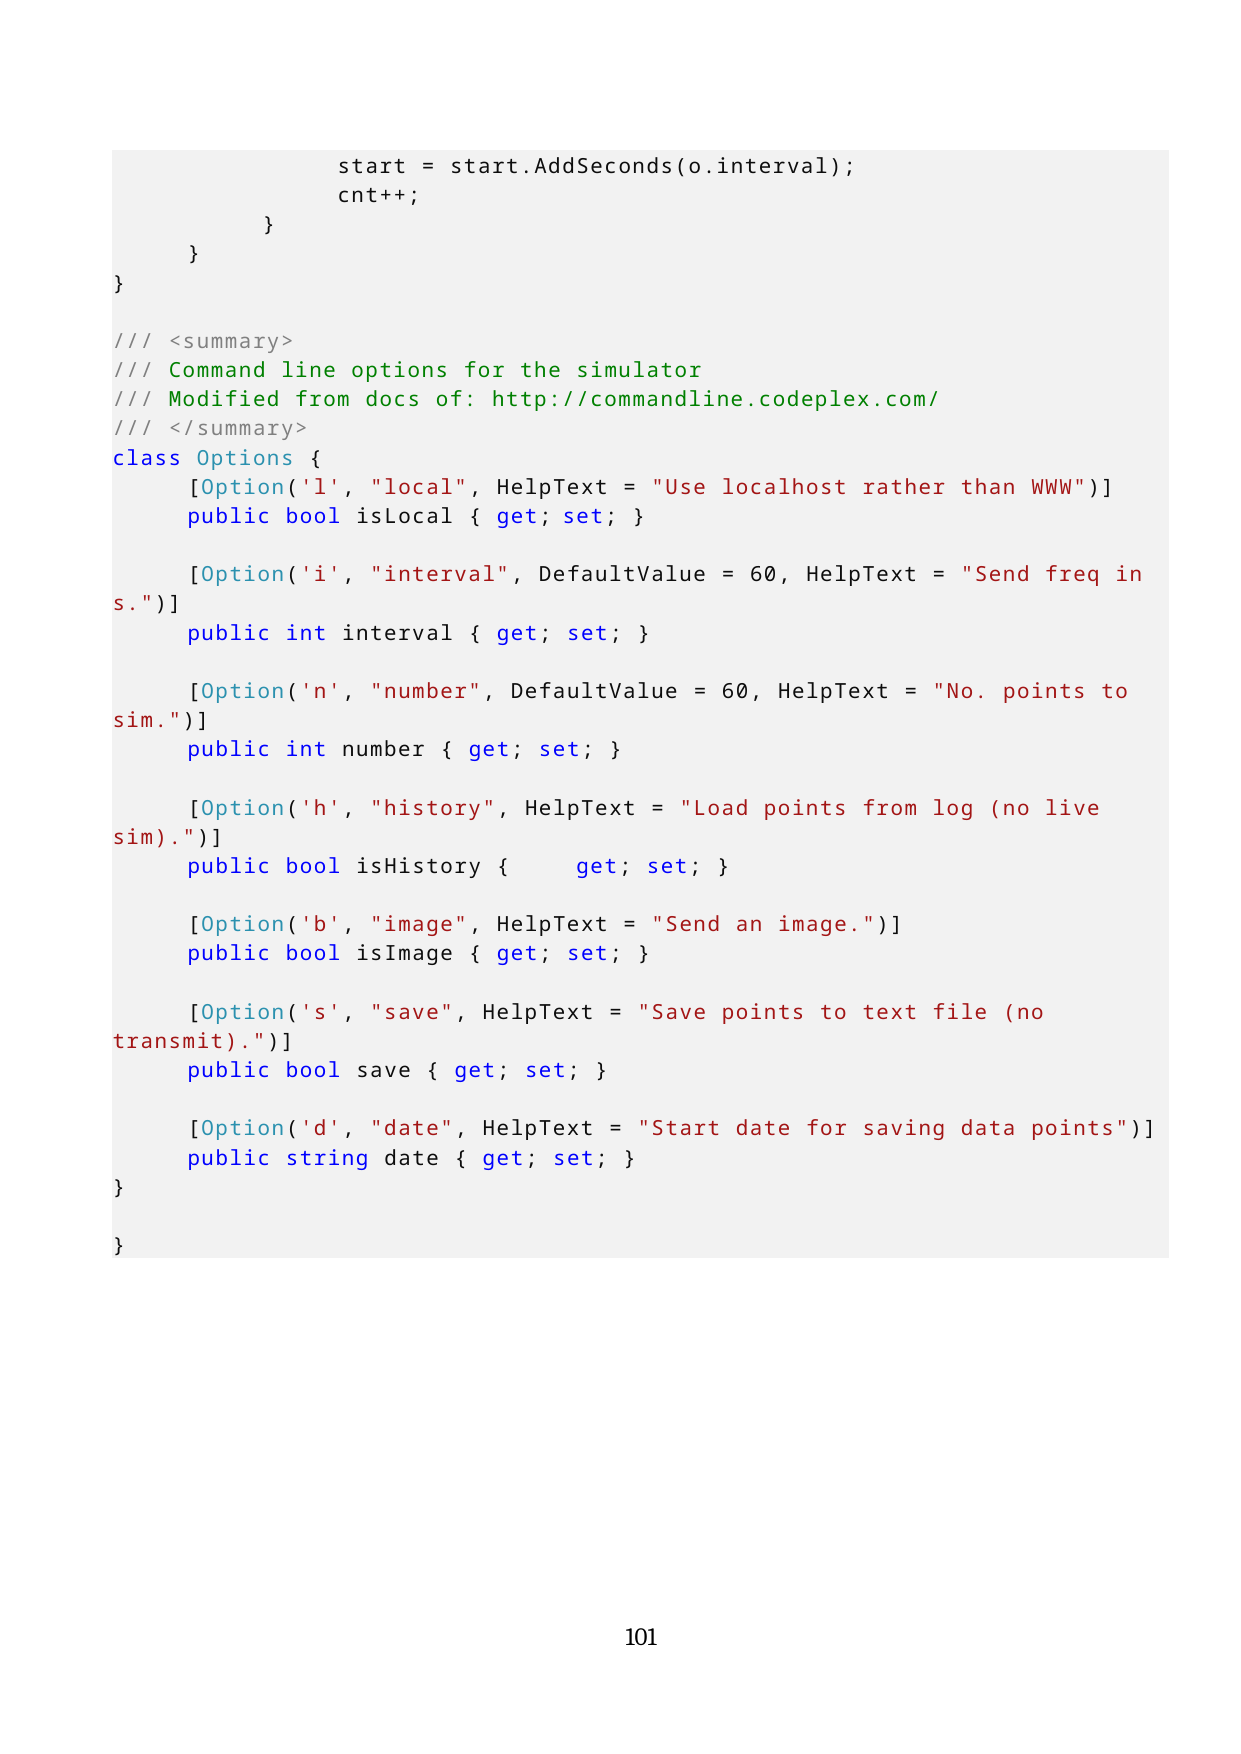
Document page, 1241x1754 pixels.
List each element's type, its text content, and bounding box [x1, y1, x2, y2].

subtitle [Option('b', "image", HelpText = "Send an image.")] [112, 908, 1169, 937]
subtitle [Option('h', "history", HelpText = "Load points from log (no live sim).")] [112, 792, 1169, 850]
subtitle class Options { [112, 442, 1169, 471]
subtitle [Option('s', "save", HelpText = "Save points to text file (no transmit).")] [112, 996, 1169, 1054]
subtitle public bool isHistory { get; set; } [112, 850, 1169, 879]
subtitle [Option('d', "date", HelpText = "Start date for saving data points")] [112, 1112, 1169, 1142]
subtitle } [112, 237, 1169, 267]
subtitle /// </summary> [112, 412, 1169, 442]
subtitle [Option('i', "interval", DefaultValue = 60, HelpText = "Send freq in s.")] [112, 558, 1169, 617]
subtitle public bool isLocal { get; set; } [112, 500, 1169, 529]
subtitle /// Modified from docs of: http://commandline.codeplex.com/ [112, 383, 1169, 412]
subtitle start = start.AddSeconds(o.interval); [112, 150, 1169, 179]
subtitle } [112, 1171, 1169, 1200]
subtitle cnt++; [112, 179, 1169, 208]
subtitle public int number { get; set; } [112, 733, 1169, 762]
subtitle } [112, 1229, 1169, 1258]
subtitle public int interval { get; set; } [112, 617, 1169, 646]
subtitle public bool isImage { get; set; } [112, 937, 1169, 967]
subtitle /// Command line options for the simulator [112, 354, 1169, 383]
subtitle public bool save { get; set; } [112, 1054, 1169, 1083]
subtitle /// <summary> [112, 325, 1169, 354]
subtitle [Option('l', "local", HelpText = "Use localhost rather than WWW")] [112, 471, 1169, 500]
subtitle } [112, 267, 1169, 296]
subtitle public string date { get; set; } [112, 1142, 1169, 1171]
subtitle [Option('n', "number", DefaultValue = 60, HelpText = "No. points to sim.")] [112, 675, 1169, 733]
subtitle } [112, 208, 1169, 237]
